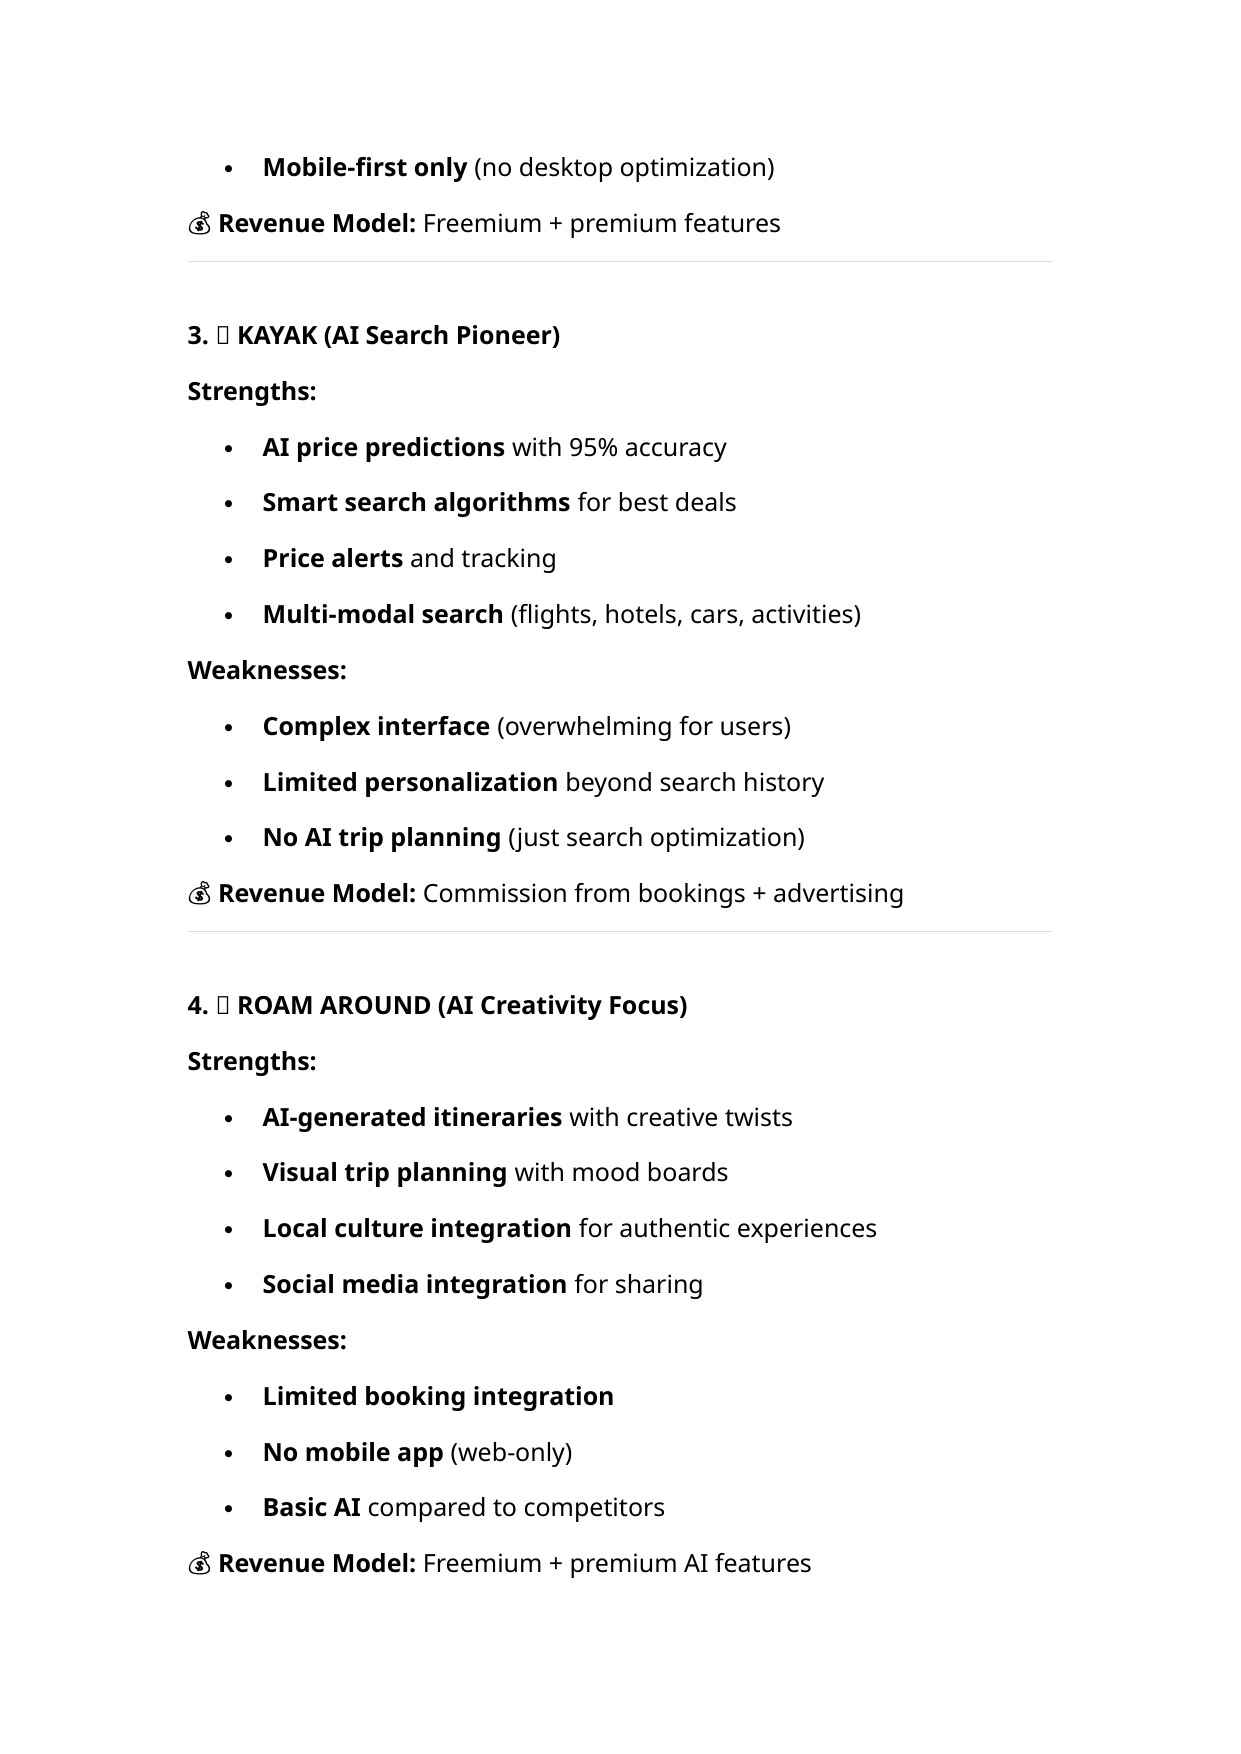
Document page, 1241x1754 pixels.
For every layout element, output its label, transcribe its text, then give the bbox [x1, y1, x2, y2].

list Limited booking integration [225, 1378, 1053, 1412]
text Weaknesses: [187, 652, 1053, 687]
list AI-generated itineraries with creative twists [225, 1099, 1053, 1133]
text 3. 🚁 KAYAK (AI Search Pioneer) [187, 317, 1053, 352]
list Visual trip planning with mood boards [225, 1155, 1053, 1189]
list No AI trip planning (just search optimization) [225, 820, 1053, 854]
list No mobile app (web-only) [225, 1434, 1053, 1468]
text 💰 Revenue Model: Freemium + premium features [187, 206, 1053, 240]
list Social media integration for sharing [225, 1267, 1053, 1301]
list Local culture integration for authentic experiences [225, 1211, 1053, 1245]
text 4. 🎨 ROAM AROUND (AI Creativity Focus) [187, 987, 1053, 1022]
list Multi-modal search (flights, hotels, cars, activities) [225, 597, 1053, 631]
list AI price predictions with 95% accuracy [225, 429, 1053, 463]
list Limited personalization beyond search history [225, 764, 1053, 798]
text Strengths: [187, 1043, 1053, 1077]
list Basic AI compared to competitors [225, 1490, 1053, 1524]
text 💰 Revenue Model: Commission from bookings + advertising [187, 876, 1053, 910]
text Strengths: [187, 373, 1053, 407]
text Weaknesses: [187, 1322, 1053, 1357]
text 💰 Revenue Model: Freemium + premium AI features [187, 1546, 1053, 1580]
list Mobile-first only (no desktop optimization) [225, 150, 1053, 184]
list Complex interface (overwhelming for users) [225, 708, 1053, 742]
list Smart search algorithms for best deals [225, 485, 1053, 519]
list Price alerts and tracking [225, 541, 1053, 575]
